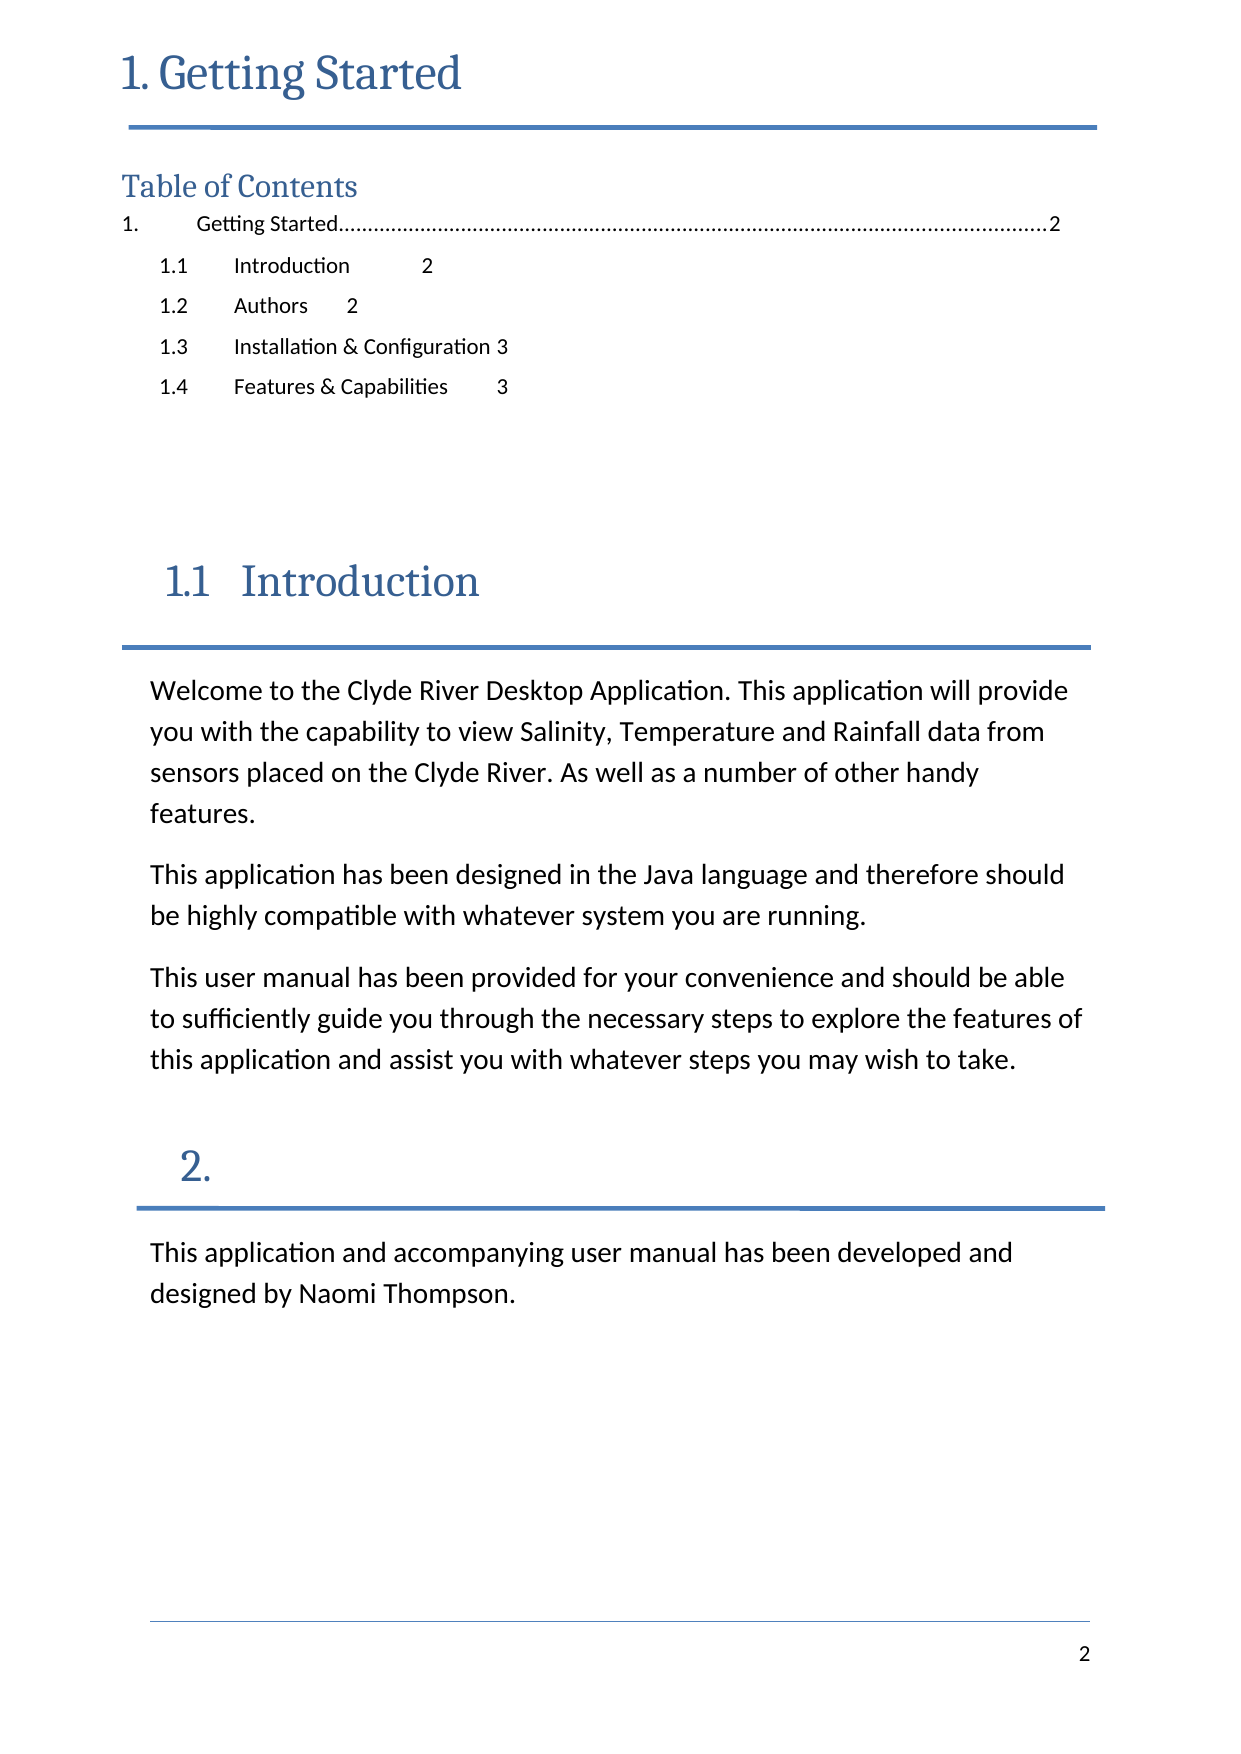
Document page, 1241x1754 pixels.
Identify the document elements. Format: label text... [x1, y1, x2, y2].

text Welcome to the Clyde River Desktop Application. This application will provide you with the capability to view Salinity, Temperature and Rainfall data from sensors placed on the Clyde River. As well as a number of other handy features. [150, 672, 1090, 830]
text This application and accompanying user manual has been developed and designed by Naomi Thompson. [150, 1234, 1090, 1311]
text This application has been designed in the Java language and therefore should be highly compatible with whatever system you are running. [150, 856, 1090, 933]
text This user manual has been provided for your convenience and should be able to sufficiently guide you through the necessary steps to explore the features of this application and assist you with whatever steps you may wish to take. [150, 959, 1090, 1077]
